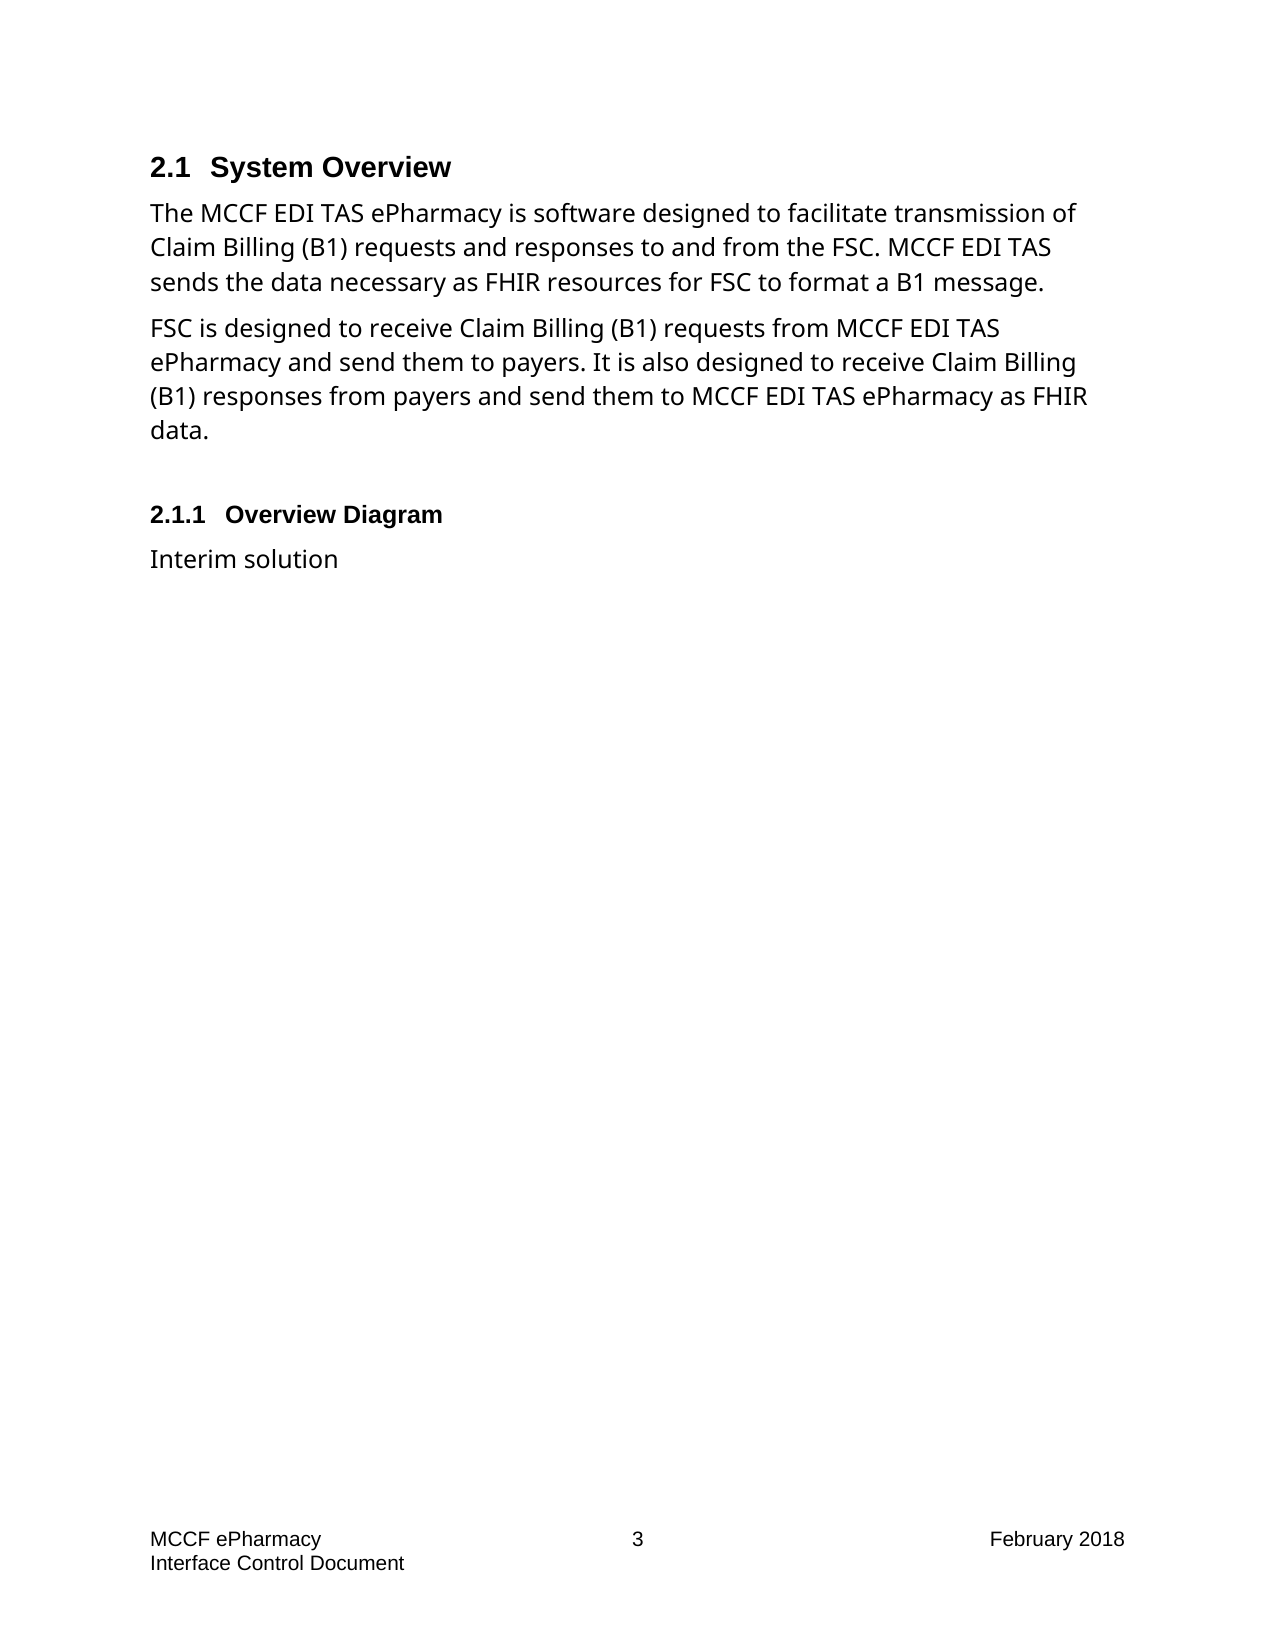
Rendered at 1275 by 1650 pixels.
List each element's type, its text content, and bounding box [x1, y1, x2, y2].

subtitle System Overview [150, 150, 1125, 183]
text FSC is designed to receive Claim Billing (B1) requests from MCCF EDI TAS ePharmacy and send them to payers. It is also designed to receive Claim Billing (B1) responses from payers and send them to MCCF EDI TAS ePharmacy as FHIR data. [150, 311, 1125, 447]
subtitle Overview Diagram [150, 500, 1125, 529]
text The MCCF EDI TAS ePharmacy is software designed to facilitate transmission of Claim Billing (B1) requests and responses to and from the FSC. MCCF EDI TAS sends the data necessary as FHIR resources for FSC to format a B1 message. [150, 196, 1125, 298]
text Interim solution [150, 542, 1125, 576]
